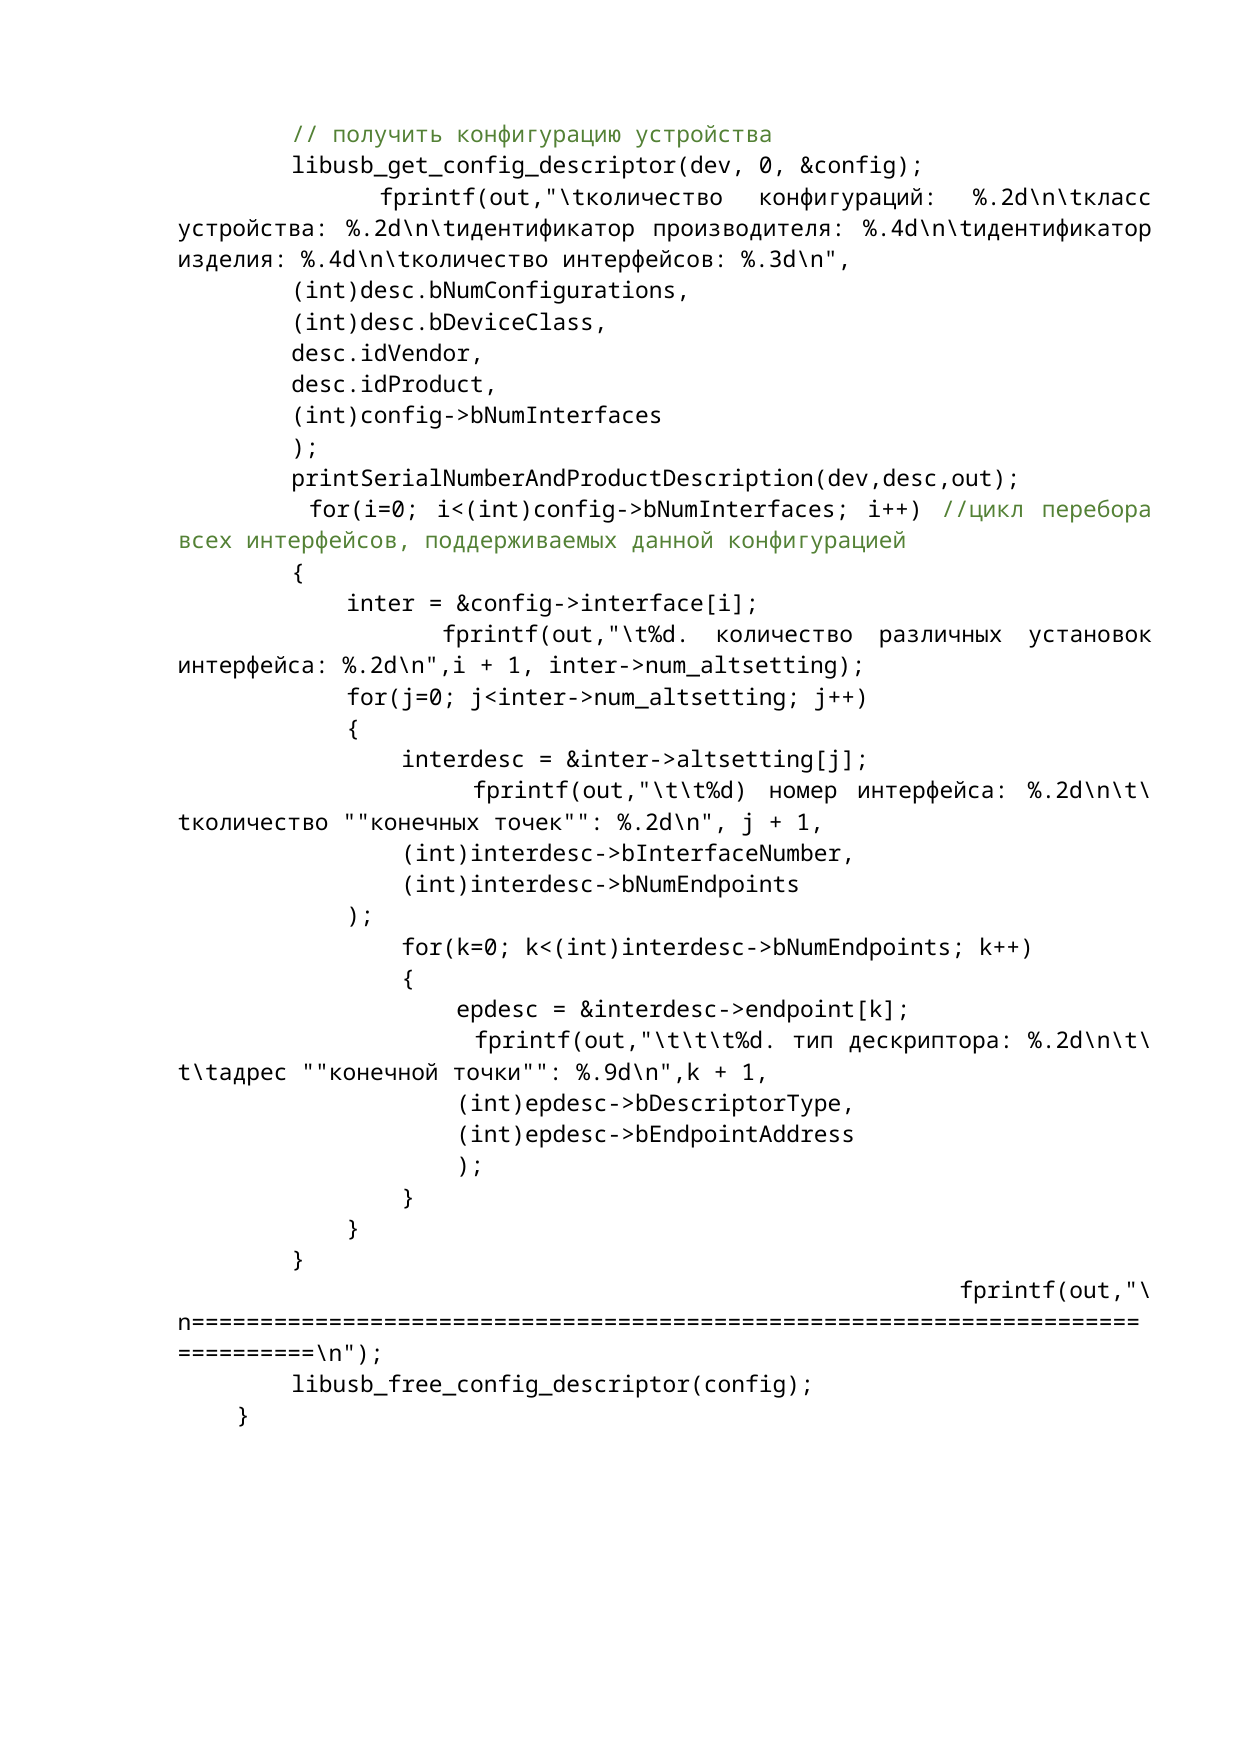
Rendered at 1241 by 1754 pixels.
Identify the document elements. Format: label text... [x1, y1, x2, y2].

text fprintf(out,"\t%d. количество различных установок интерфейса: %.2d\n",i + 1, inter->num_altsetting); [177, 618, 1152, 681]
text for(j=0; j<inter->num_altsetting; j++) [177, 681, 1152, 712]
text } [177, 1399, 1152, 1431]
text } [177, 1181, 1152, 1212]
text printSerialNumberAndProductDescription(dev,desc,out); [177, 462, 1152, 493]
text ); [177, 899, 1152, 931]
text desc.idVendor, [177, 337, 1152, 368]
text { [177, 962, 1152, 993]
text libusb_free_config_descriptor(config); [177, 1368, 1152, 1399]
text (int)desc.bDeviceClass, [177, 306, 1152, 337]
text (int)interdesc->bInterfaceNumber, [177, 837, 1152, 868]
text desc.idProduct, [177, 368, 1152, 399]
text } [177, 1243, 1152, 1274]
text (int)config->bNumInterfaces [177, 399, 1152, 431]
text (int)desc.bNumConfigurations, [177, 274, 1152, 306]
text for(i=0; i<(int)config->bNumInterfaces; i++) //цикл перебора всех интерфейсов, поддерживаемых данной конфигурацией [177, 493, 1152, 556]
text ); [177, 431, 1152, 462]
text { [177, 556, 1152, 587]
text fprintf(out,"\t\t%d) номер интерфейса: %.2d\n\t\tколичество ""конечных точек"": %.2d\n", j + 1, [177, 774, 1152, 837]
text // получить конфигурацию устройства [177, 118, 1152, 149]
text for(k=0; k<(int)interdesc->bNumEndpoints; k++) [177, 931, 1152, 962]
text fprintf(out,"\n===============================================================================\n"); [177, 1274, 1152, 1368]
text fprintf(out,"\t\t\t%d. тип дескриптора: %.2d\n\t\t\tадрес ""конечной точки"": %.9d\n",k + 1, [177, 1024, 1152, 1087]
text ); [177, 1149, 1152, 1181]
text } [177, 1212, 1152, 1243]
text inter = &config->interface[i]; [177, 587, 1152, 618]
text (int)interdesc->bNumEndpoints [177, 868, 1152, 899]
text epdesc = &interdesc->endpoint[k]; [177, 993, 1152, 1024]
text libusb_get_config_descriptor(dev, 0, &config); [177, 149, 1152, 181]
text (int)epdesc->bEndpointAddress [177, 1118, 1152, 1149]
text fprintf(out,"\tколичество конфигураций: %.2d\n\tкласс устройства: %.2d\n\tидентификатор производителя: %.4d\n\tидентификатор изделия: %.4d\n\tколичество интерфейсов: %.3d\n", [177, 181, 1152, 274]
text interdesc = &inter->altsetting[j]; [177, 743, 1152, 774]
text { [177, 712, 1152, 743]
text (int)epdesc->bDescriptorType, [177, 1087, 1152, 1118]
